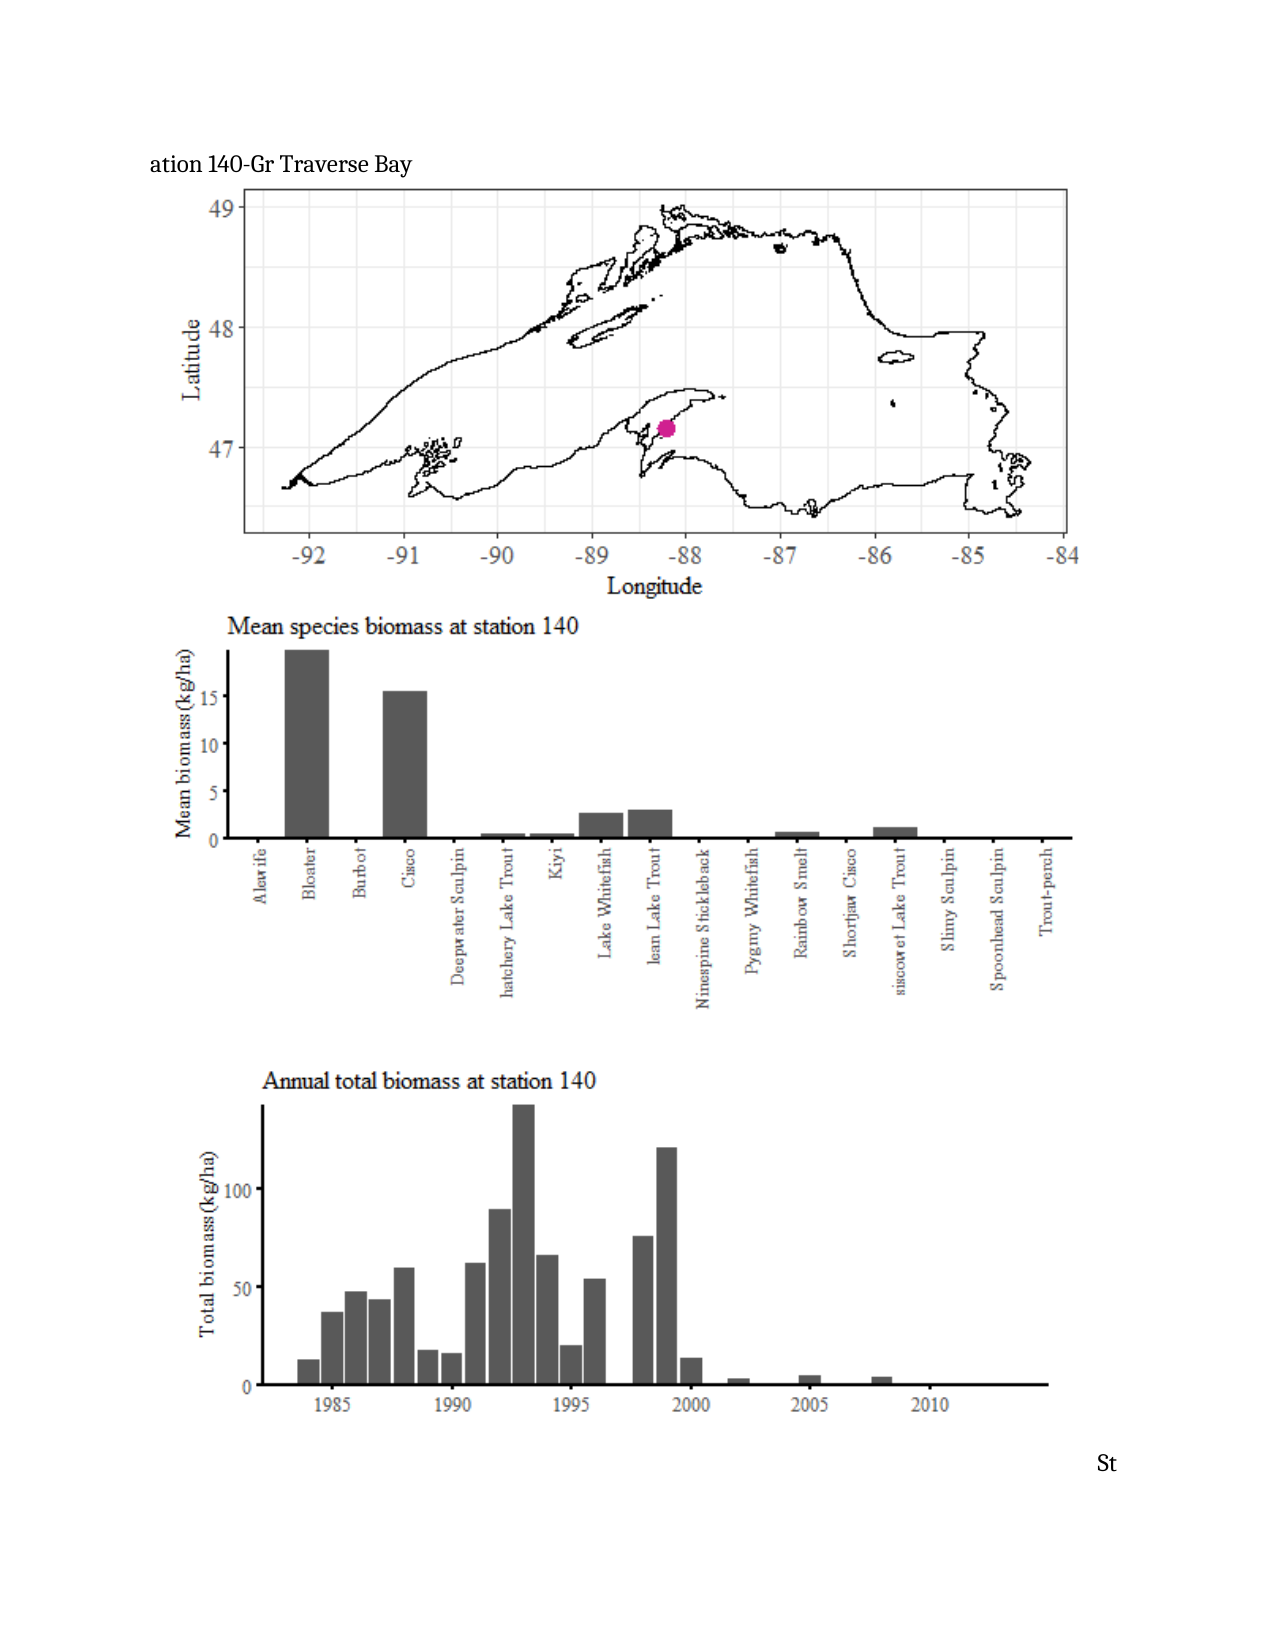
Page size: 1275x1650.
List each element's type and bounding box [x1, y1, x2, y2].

picture [168, 178, 1079, 1472]
